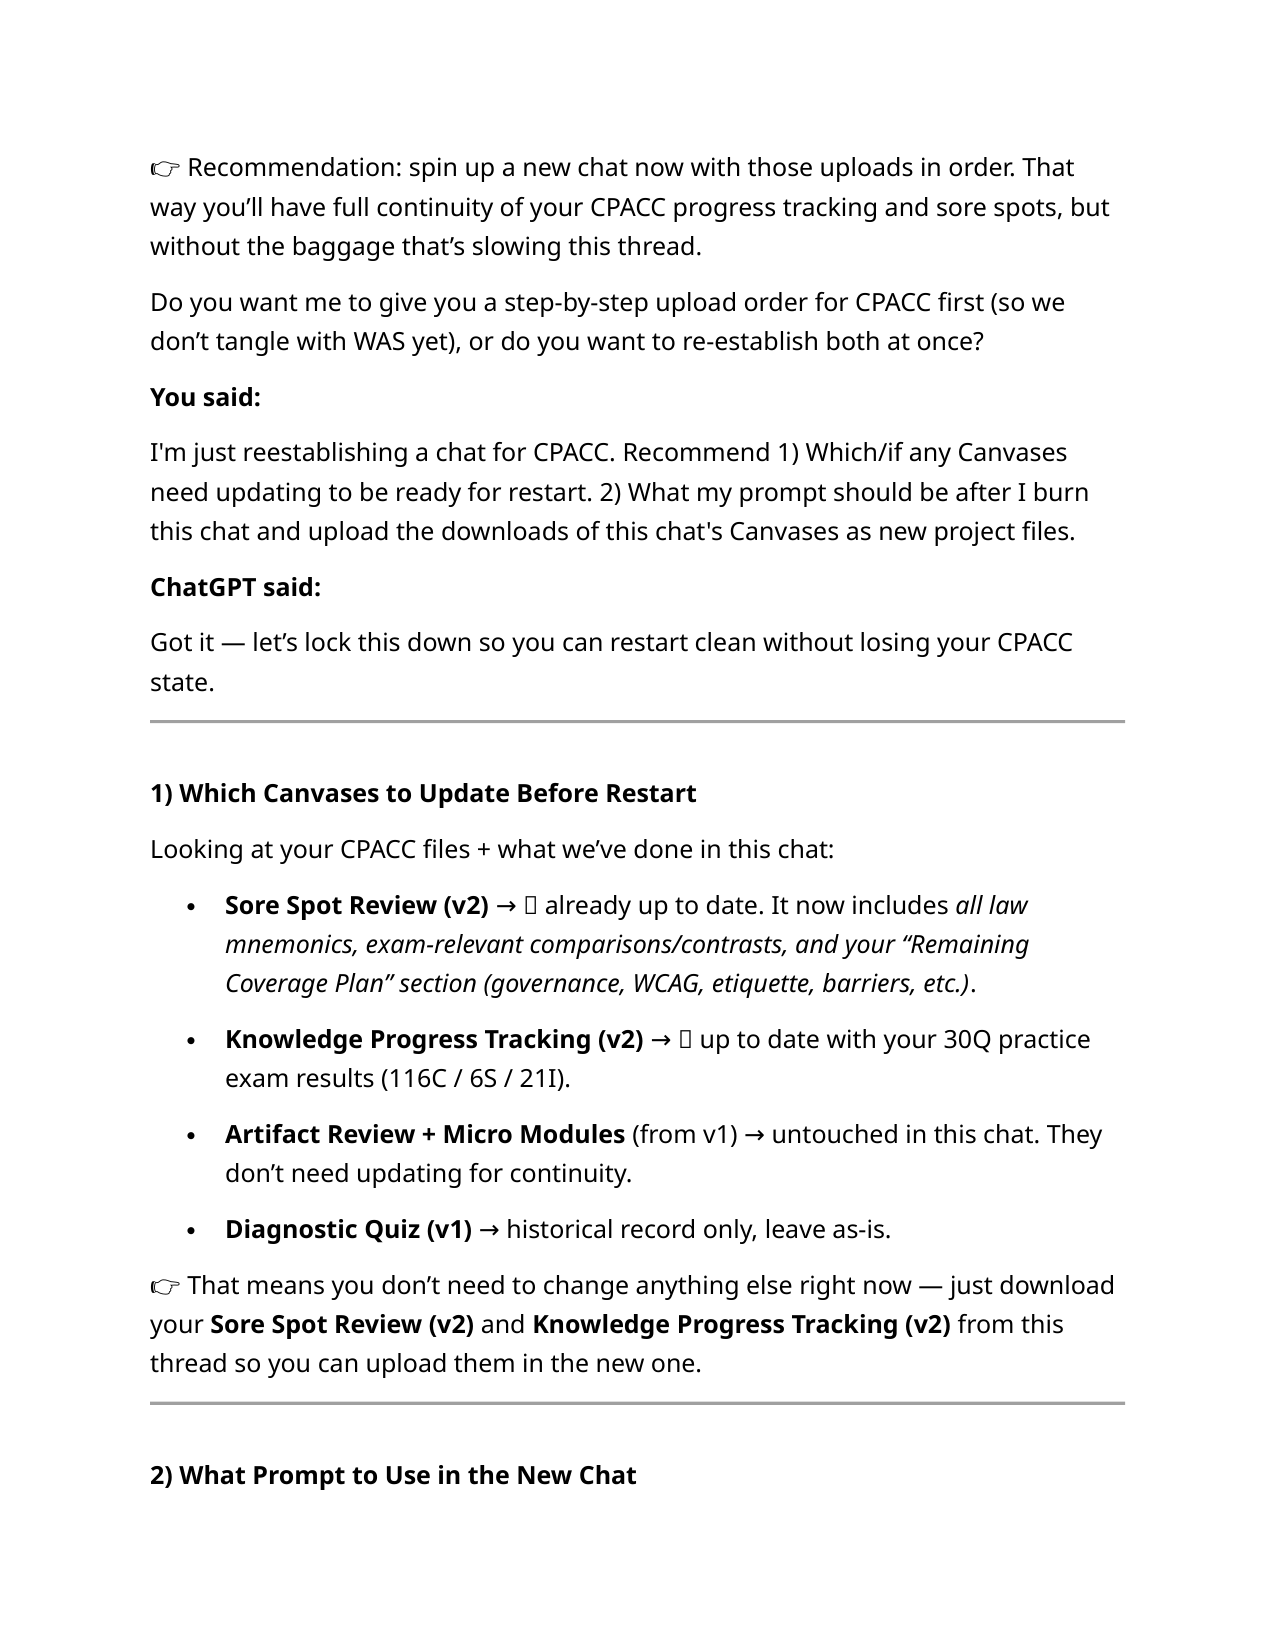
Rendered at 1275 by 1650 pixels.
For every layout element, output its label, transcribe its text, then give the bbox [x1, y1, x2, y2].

list Artifact Review + Micro Modules (from v1) → untouched in this chat. They don’t need updating for continuity. [187, 1117, 1125, 1190]
text 👉 That means you don’t need to change anything else right now — just download your Sore Spot Review (v2) and Knowledge Progress Tracking (v2) from this thread so you can upload them in the new one. [150, 1267, 1125, 1380]
text Got it — let’s lock this down so you can restart clean without losing your CPACC state. [150, 625, 1125, 698]
text Looking at your CPACC files + what we’ve done in this chat: [150, 832, 1125, 866]
text You said: [150, 379, 1125, 413]
list Sore Spot Review (v2) → ✅ already up to date. It now includes all law mnemonics, exam-relevant comparisons/contrasts, and your “Remaining Coverage Plan” section (governance, WCAG, etiquette, barriers, etc.). [187, 887, 1125, 1000]
list Knowledge Progress Tracking (v2) → ✅ up to date with your 30Q practice exam results (116C / 6S / 21I). [187, 1022, 1125, 1095]
list Diagnostic Quiz (v1) → historical record only, leave as-is. [187, 1212, 1125, 1246]
text 👉 Recommendation: spin up a new chat now with those uploads in order. That way you’ll have full continuity of your CPACC progress tracking and sore spots, but without the baggage that’s slowing this thread. [150, 150, 1125, 262]
text ChatGPT said: [150, 569, 1125, 603]
text Do you want me to give you a step-by-step upload order for CPACC first (so we don’t tangle with WAS yet), or do you want to re-establish both at once? [150, 284, 1125, 357]
text 1) Which Canvases to Update Before Restart [150, 776, 1125, 810]
text 2) What Prompt to Use in the New Chat [150, 1457, 1125, 1492]
text I'm just reestablishing a chat for CPACC. Recommend 1) Which/if any Canvases need updating to be ready for restart. 2) What my prompt should be after I burn this chat and upload the downloads of this chat's Canvases as new project files. [150, 435, 1125, 547]
